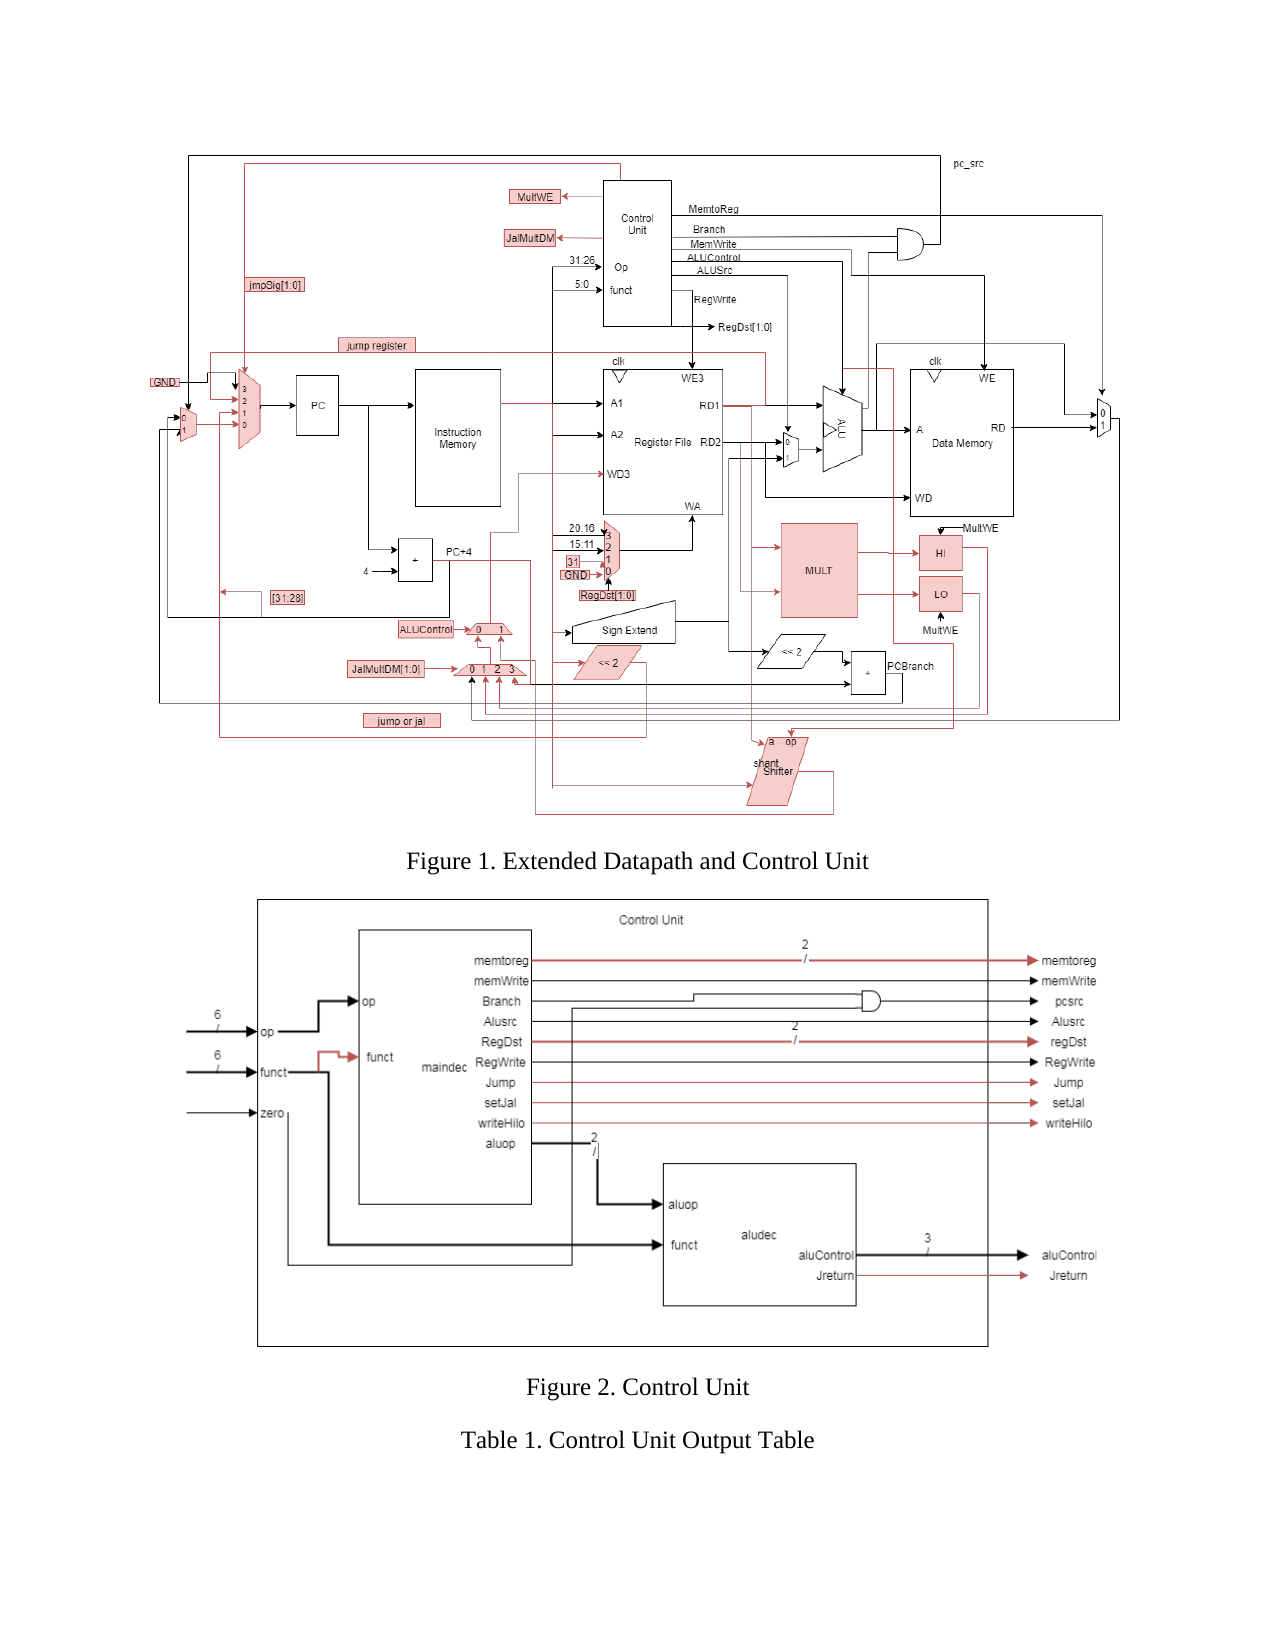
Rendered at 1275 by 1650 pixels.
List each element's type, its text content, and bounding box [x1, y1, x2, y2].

text Figure 2. Control Unit [150, 1372, 1125, 1401]
text Table 1. Control Unit Output Table [150, 1426, 1125, 1454]
picture [178, 899, 1097, 1347]
picture [150, 150, 1125, 821]
text Figure 1. Extended Datapath and Control Unit [150, 846, 1125, 874]
